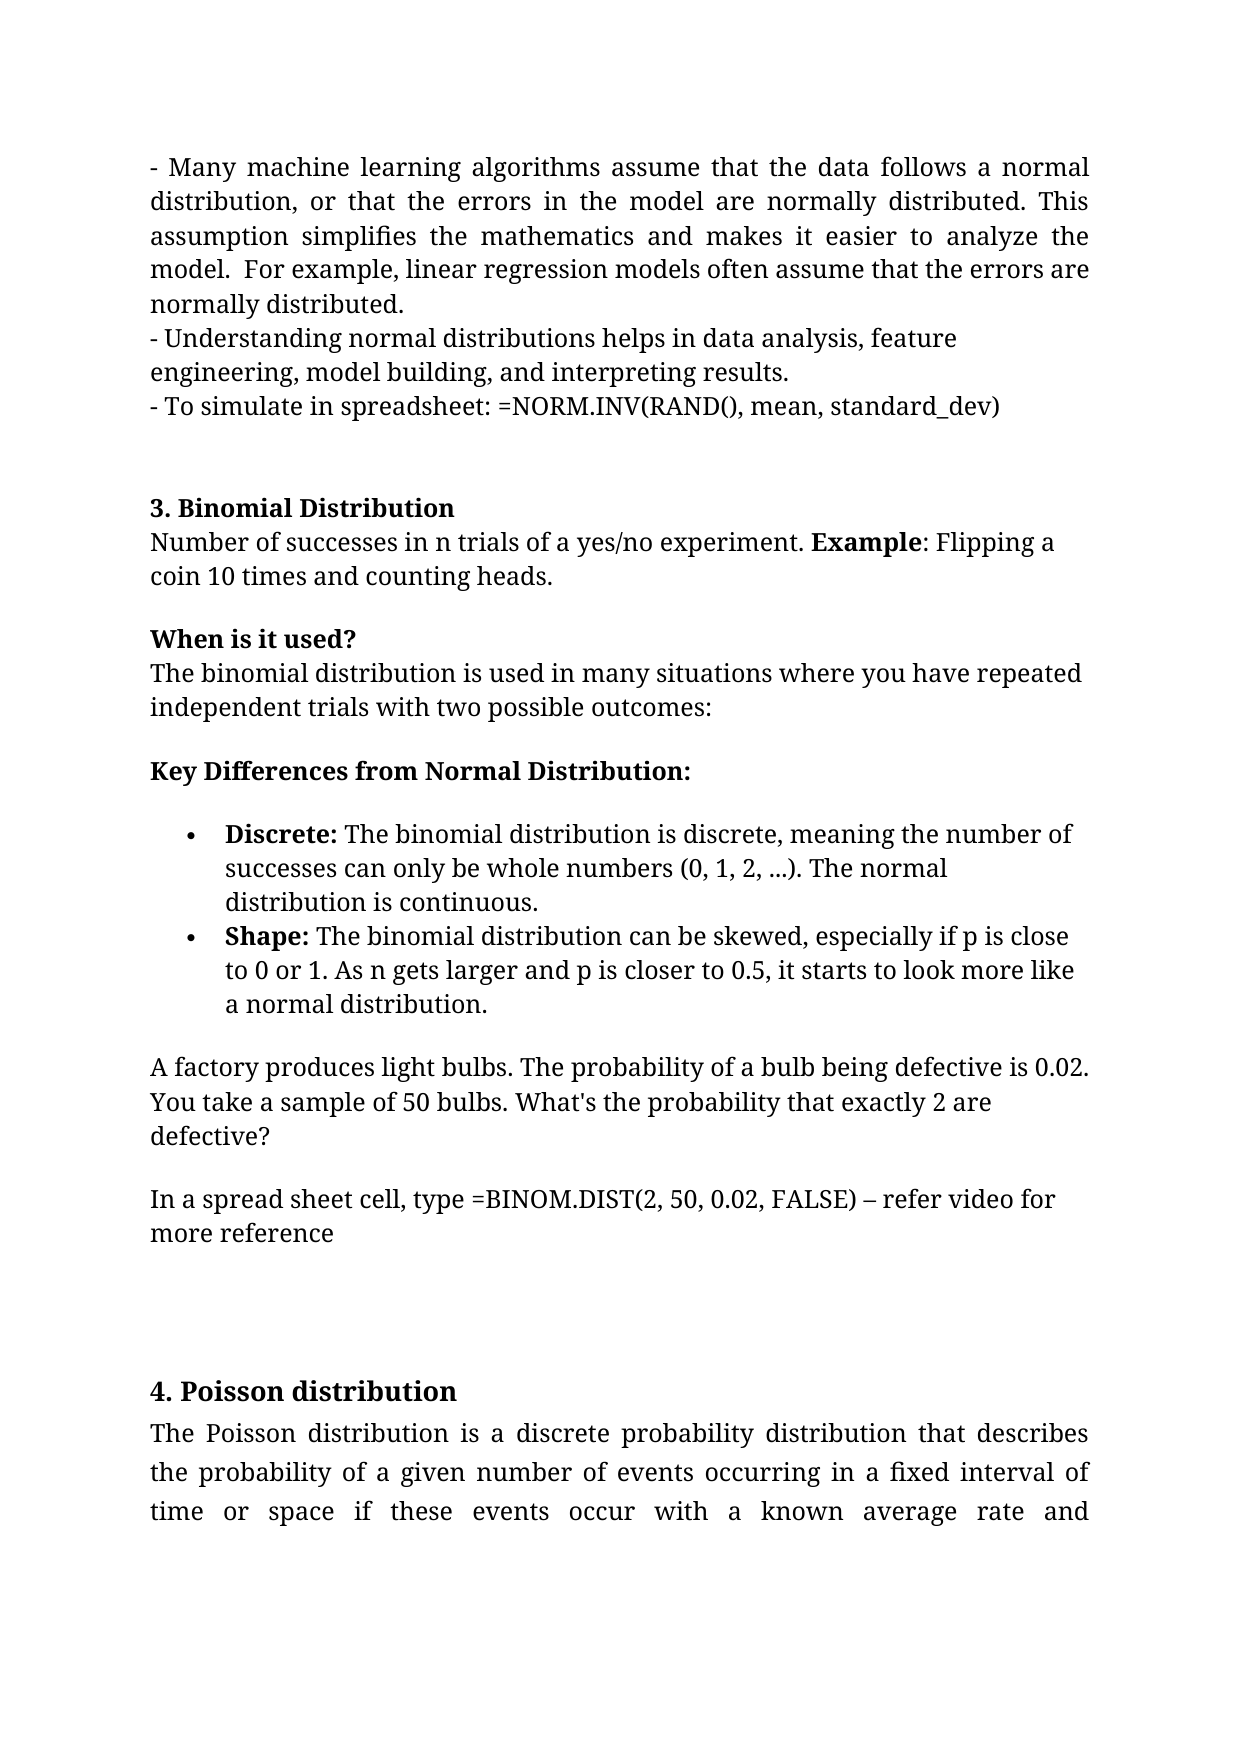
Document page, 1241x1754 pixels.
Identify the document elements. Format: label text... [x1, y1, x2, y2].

text When is it used? The binomial distribution is used in many situations where you have repeated independent trials with two possible outcomes: [150, 622, 1090, 724]
text 3. Binomial Distribution [150, 491, 1090, 525]
text - Understanding normal distributions helps in data analysis, feature engineering, model building, and interpreting results. [150, 320, 1090, 388]
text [150, 1415, 1090, 1528]
text In a spread sheet cell, type =BINOM.DIST(2, 50, 0.02, FALSE) – refer video for more reference [150, 1181, 1090, 1249]
text Key Differences from Normal Distribution: [150, 753, 1090, 787]
text - Many machine learning algorithms assume that the data follows a normal distribution, or that the errors in the model are normally distributed. This assumption simplifies the mathematics and makes it easier to analyze the model. For example, linear regression models often assume that the errors are normally distributed. [150, 150, 1090, 320]
list Shape: The binomial distribution can be skewed, especially if p is close to 0 or 1. As n gets larger and p is closer to 0.5, it starts to look more like a normal distribution. [187, 919, 1090, 1021]
list Discrete: The binomial distribution is discrete, meaning the number of successes can only be whole numbers (0, 1, 2, ...). The normal distribution is continuous. [187, 817, 1090, 919]
text Number of successes in n trials of a yes/no experiment. Example: Flipping a coin 10 times and counting heads. [150, 525, 1090, 593]
text A factory produces light bulbs. The probability of a bulb being defective is 0.02. You take a sample of 50 bulbs. What's the probability that exactly 2 are defective? [150, 1050, 1090, 1152]
text - To simulate in spreadsheet: =NORM.INV(RAND(), mean, standard_dev) [150, 388, 1090, 422]
text 4. Poisson distribution [150, 1373, 1090, 1410]
